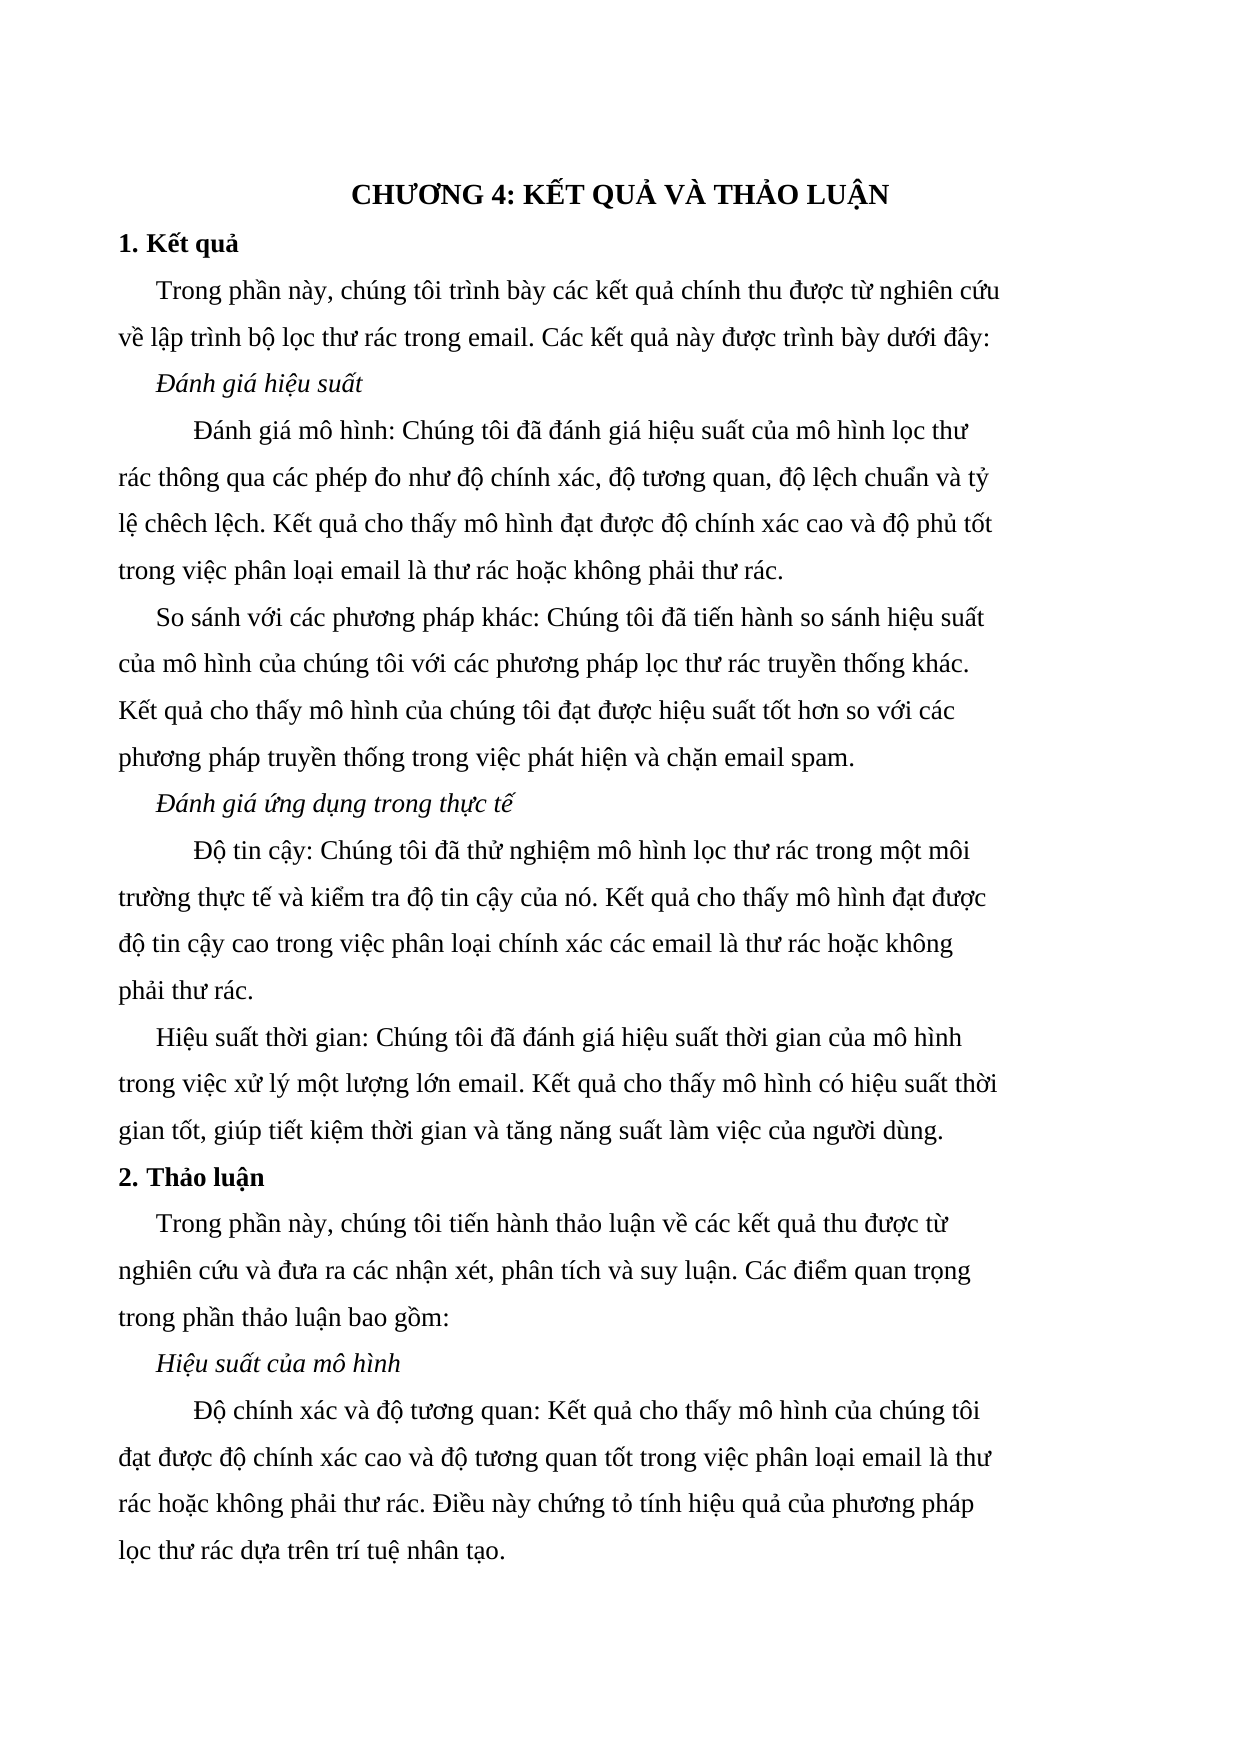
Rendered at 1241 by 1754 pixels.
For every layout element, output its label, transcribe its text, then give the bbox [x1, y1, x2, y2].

list Trong phần này, chúng tôi tiến hành thảo luận về các kết quả thu được từ nghiên cứu và đưa ra các nhận xét, phân tích và suy luận. Các điểm quan trọng trong phần thảo luận bao gồm: [118, 1207, 1004, 1332]
list So sánh với các phương pháp khác: Chúng tôi đã tiến hành so sánh hiệu suất của mô hình của chúng tôi với các phương pháp lọc thư rác truyền thống khác. Kết quả cho thấy mô hình của chúng tôi đạt được hiệu suất tốt hơn so với các phương pháp truyền thống trong việc phát hiện và chặn email spam. [118, 601, 1004, 772]
list Kết quả [118, 227, 1004, 259]
list Hiệu suất của mô hình [118, 1347, 1004, 1379]
subtitle CHƯƠNG 4: KẾT QUẢ VÀ THẢO LUẬN [118, 177, 1122, 211]
list Đánh giá mô hình: Chúng tôi đã đánh giá hiệu suất của mô hình lọc thư rác thông qua các phép đo như độ chính xác, độ tương quan, độ lệch chuẩn và tỷ lệ chêch lệch. Kết quả cho thấy mô hình đạt được độ chính xác cao và độ phủ tốt trong việc phân loại email là thư rác hoặc không phải thư rác. [118, 414, 1004, 585]
list Thảo luận [118, 1161, 1004, 1192]
list Trong phần này, chúng tôi trình bày các kết quả chính thu được từ nghiên cứu về lập trình bộ lọc thư rác trong email. Các kết quả này được trình bày dưới đây: [118, 274, 1004, 352]
list Hiệu suất thời gian: Chúng tôi đã đánh giá hiệu suất thời gian của mô hình trong việc xử lý một lượng lớn email. Kết quả cho thấy mô hình có hiệu suất thời gian tốt, giúp tiết kiệm thời gian và tăng năng suất làm việc của người dùng. [118, 1021, 1004, 1145]
list Độ tin cậy: Chúng tôi đã thử nghiệm mô hình lọc thư rác trong một môi trường thực tế và kiểm tra độ tin cậy của nó. Kết quả cho thấy mô hình đạt được độ tin cậy cao trong việc phân loại chính xác các email là thư rác hoặc không phải thư rác. [118, 834, 1004, 1005]
list Độ chính xác và độ tương quan: Kết quả cho thấy mô hình của chúng tôi đạt được độ chính xác cao và độ tương quan tốt trong việc phân loại email là thư rác hoặc không phải thư rác. Điều này chứng tỏ tính hiệu quả của phương pháp lọc thư rác dựa trên trí tuệ nhân tạo. [118, 1394, 1004, 1565]
list Đánh giá ứng dụng trong thực tế [118, 787, 1004, 819]
list Đánh giá hiệu suất [118, 367, 1004, 399]
